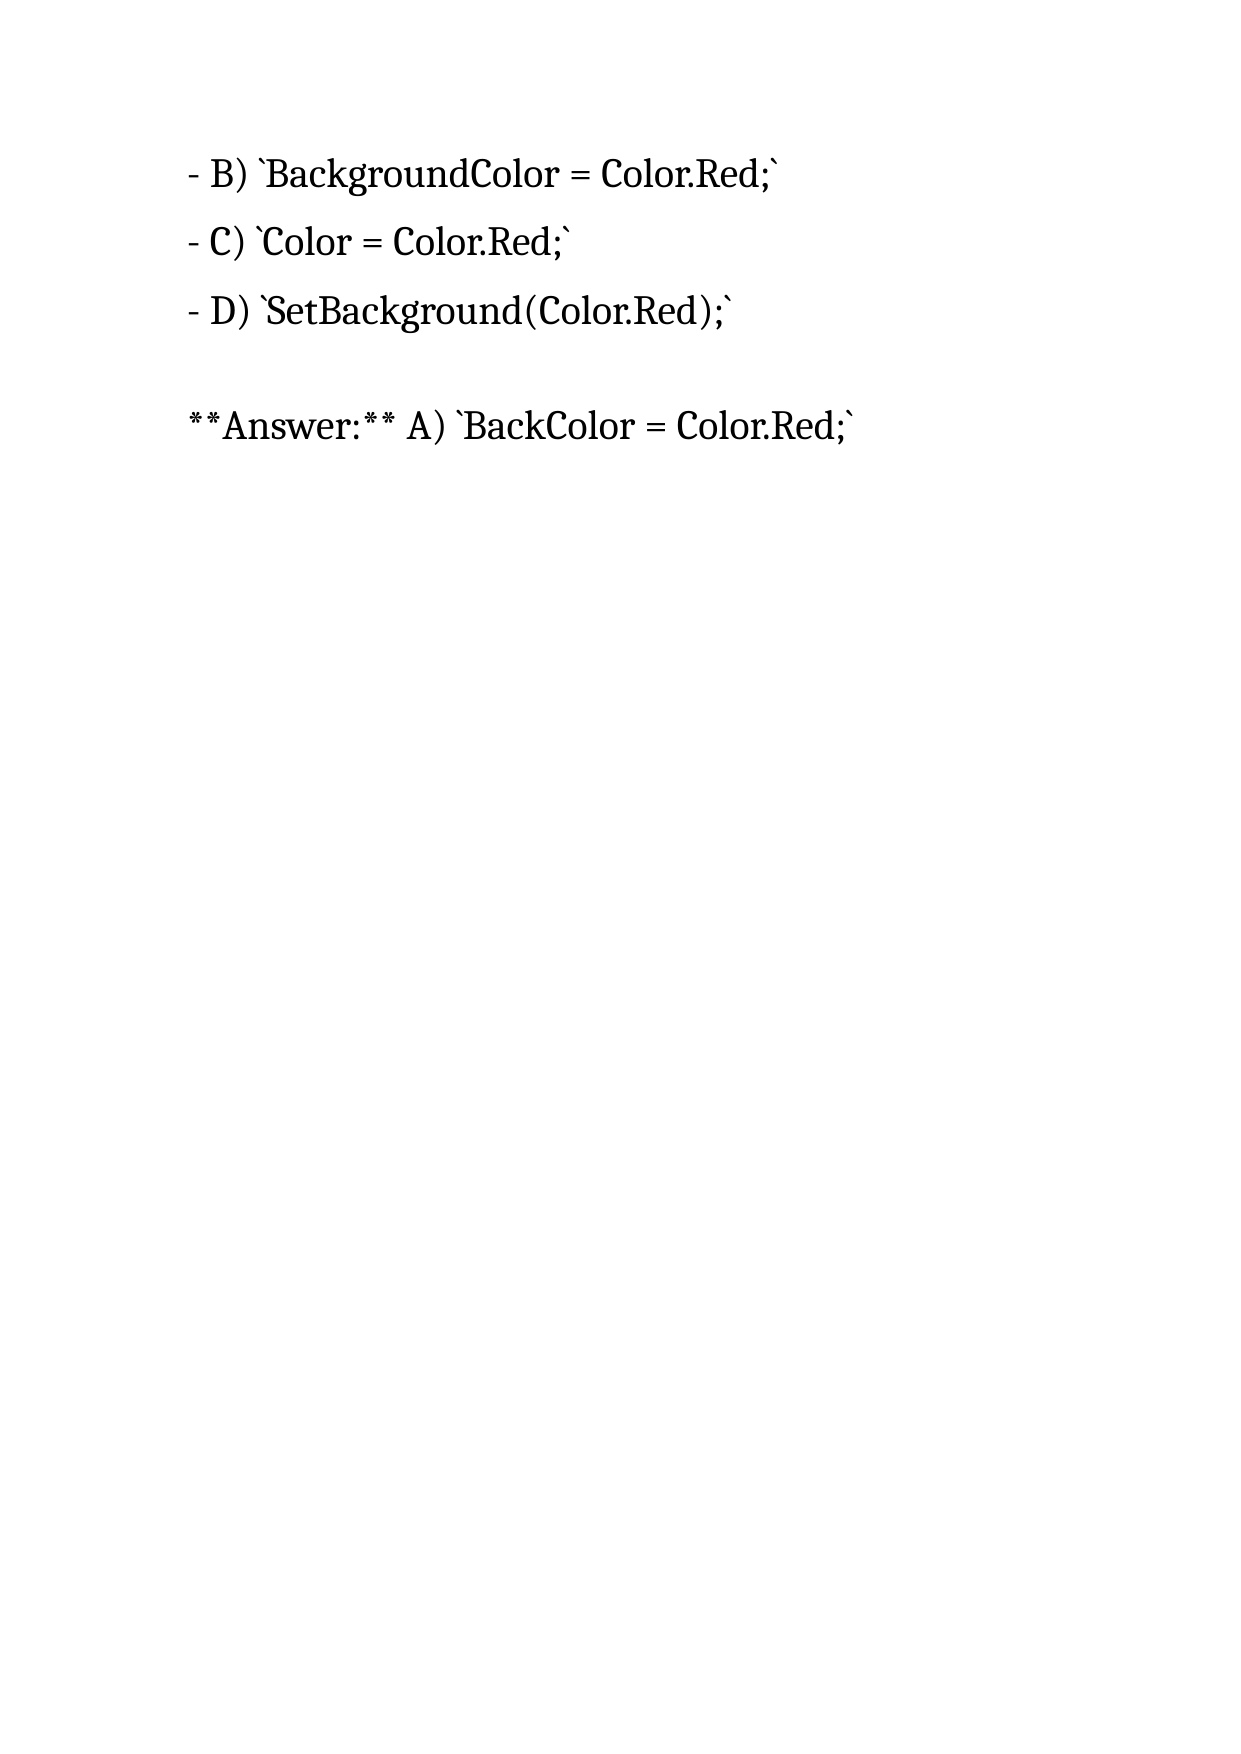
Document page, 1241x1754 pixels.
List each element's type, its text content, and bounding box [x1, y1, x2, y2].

text **Answer:** A) `BackColor = Color.Red;` [150, 402, 1090, 450]
text - B) `BackgroundColor = Color.Red;` [150, 150, 1090, 198]
text - D) `SetBackground(Color.Red);` [150, 287, 1090, 334]
text - C) `Color = Color.Red;` [150, 218, 1090, 266]
